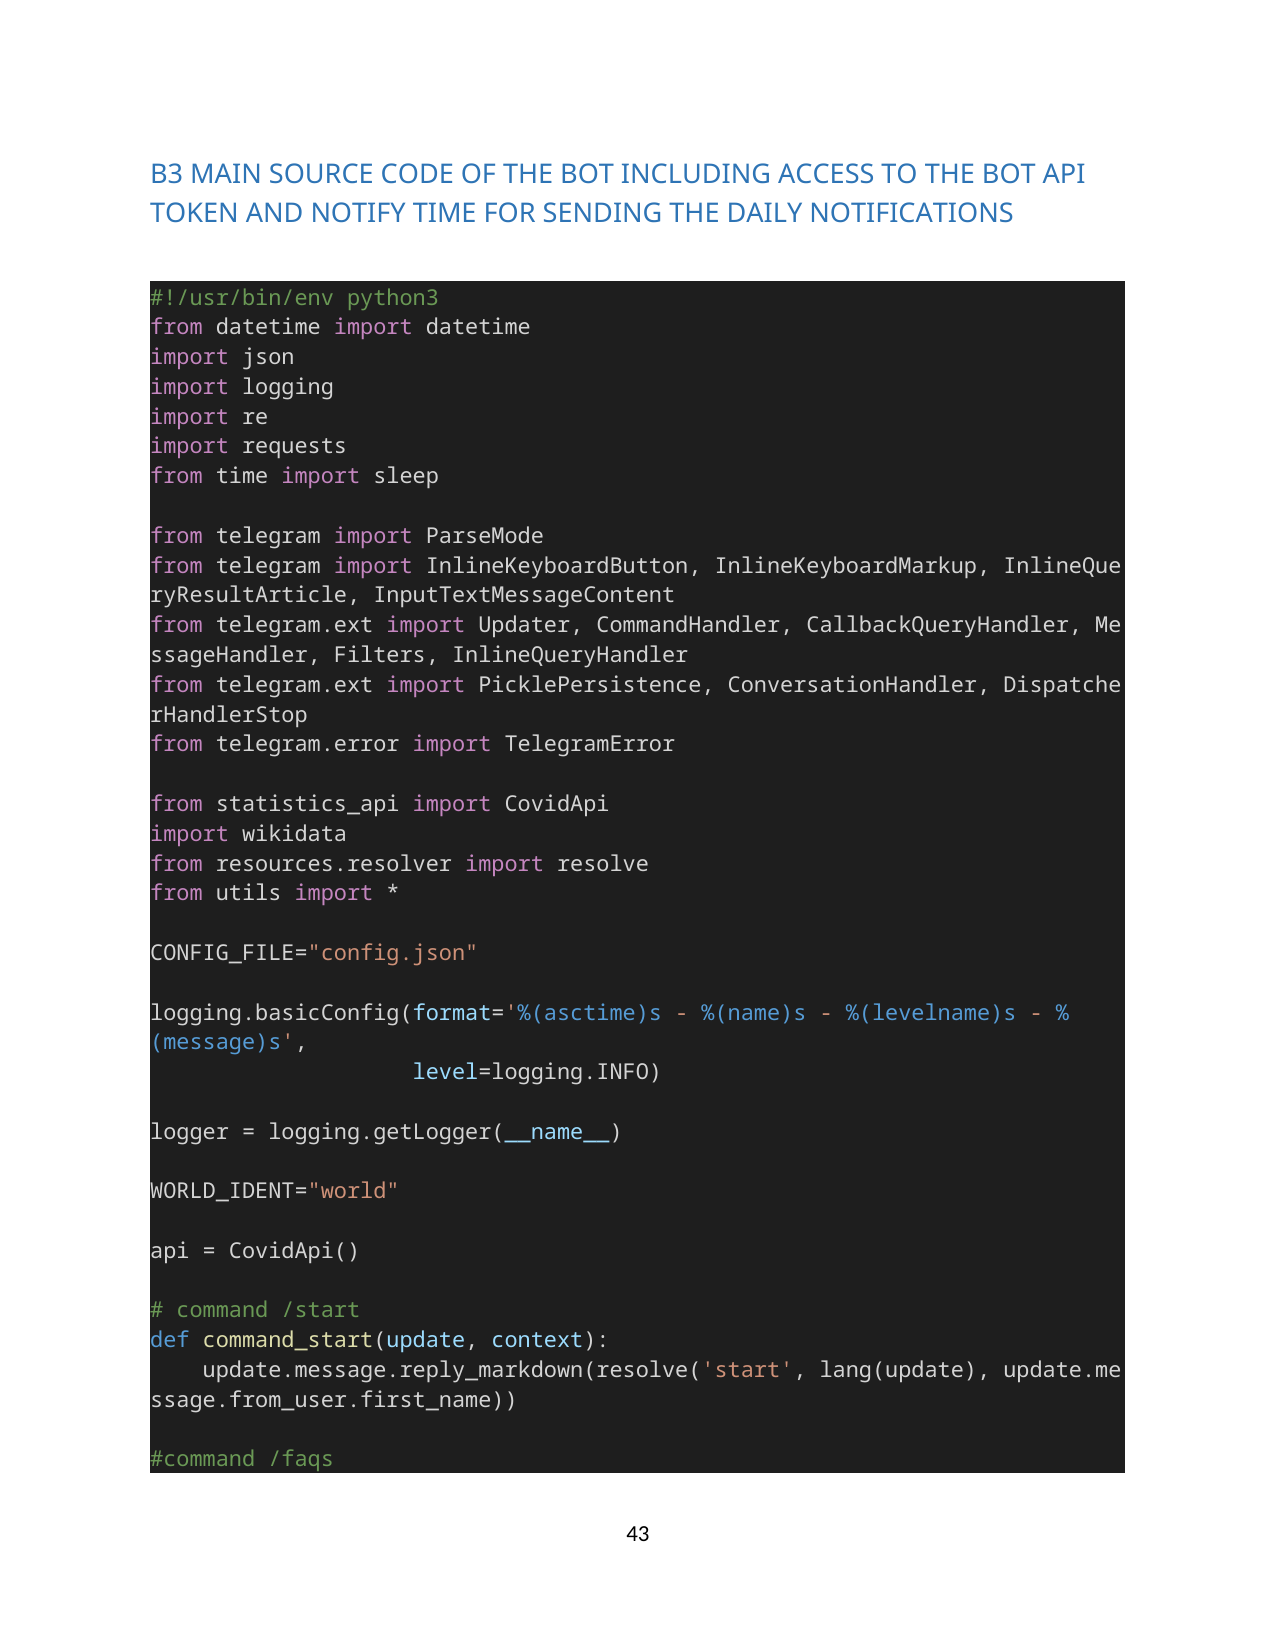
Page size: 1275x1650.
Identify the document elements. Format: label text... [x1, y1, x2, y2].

text #command /faqs [150, 1443, 1125, 1473]
text import re [150, 401, 1125, 430]
text from resources.resolver import resolve [150, 847, 1125, 877]
text api = CovidApi() [150, 1235, 1125, 1264]
text import requests [150, 430, 1125, 460]
text logger = logging.getLogger(__name__) [150, 1116, 1125, 1145]
text from datetime import datetime [150, 311, 1125, 341]
text from statistics_api import CovidApi [150, 788, 1125, 818]
text logging.basicConfig(format='%(asctime)s - %(name)s - %(levelname)s - %(message)s', [150, 996, 1125, 1056]
text from telegram import InlineKeyboardButton, InlineKeyboardMarkup, InlineQueryResultArticle, InputTextMessageContent [150, 549, 1125, 609]
text import json [150, 341, 1125, 371]
text from telegram import ParseMode [150, 520, 1125, 549]
text from utils import * [150, 877, 1125, 907]
text import logging [150, 371, 1125, 401]
text import wikidata [150, 818, 1125, 847]
text # command /start [150, 1294, 1125, 1324]
text level=logging.INFO) [150, 1056, 1125, 1086]
text from time import sleep [150, 460, 1125, 490]
text #!/usr/bin/env python3 [150, 281, 1125, 311]
text update.message.reply_markdown(resolve('start', lang(update), update.message.from_user.first_name)) [150, 1354, 1125, 1413]
text def command_start(update, context): [150, 1324, 1125, 1354]
text WORLD_IDENT="world" [150, 1175, 1125, 1205]
text from telegram.ext import Updater, CommandHandler, CallbackQueryHandler, MessageHandler, Filters, InlineQueryHandler [150, 609, 1125, 669]
text CONFIG_FILE="config.json" [150, 937, 1125, 967]
text from telegram.ext import PicklePersistence, ConversationHandler, DispatcherHandlerStop [150, 669, 1125, 728]
text from telegram.error import TelegramError [150, 728, 1125, 758]
subtitle B3 MAIN SOURCE CODE OF THE BOT INCLUDING ACCESS TO THE BOT API TOKEN AND NOTIFY TIME FOR SENDING THE DAILY NOTIFICATIONS [150, 154, 1125, 231]
